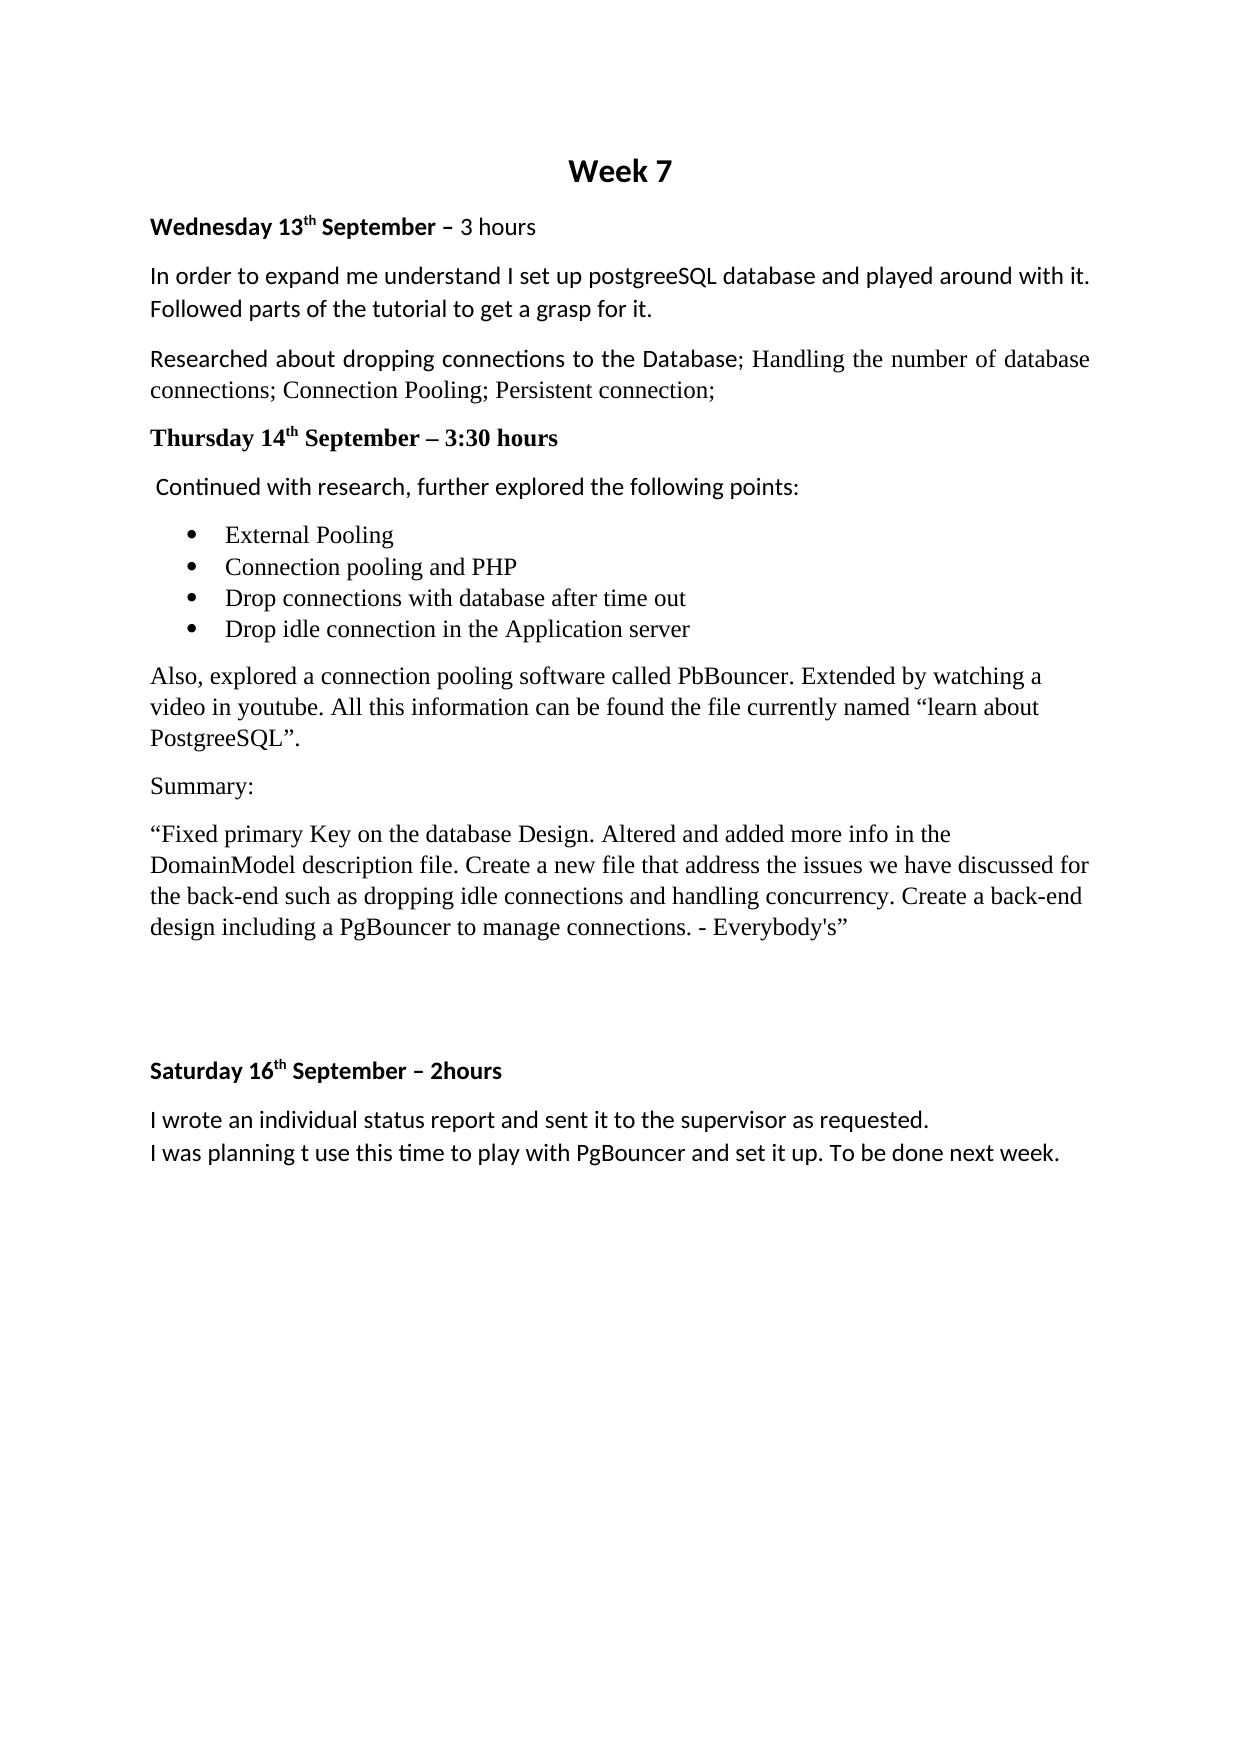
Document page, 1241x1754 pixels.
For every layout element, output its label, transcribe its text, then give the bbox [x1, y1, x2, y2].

text “Fixed primary Key on the database Design. Altered and added more info in the DomainModel description file. Create a new file that address the issues we have discussed for the back-end such as dropping idle connections and handling concurrency. Create a back-end design including a PgBouncer to manage connections. - Everybody's” [150, 819, 1090, 941]
text I wrote an individual status report and sent it to the supervisor as requested. I was planning t use this time to play with PgBouncer and set it up. To be done next week. [150, 1105, 1090, 1168]
text In order to expand me understand I set up postgreeSQL database and played around with it. Followed parts of the tutorial to get a grasp for it. [150, 260, 1090, 324]
list External Pooling [187, 521, 1090, 549]
list Drop connections with database after time out [187, 583, 1090, 611]
text Week 7 [150, 150, 1090, 191]
text Also, explored a connection pooling software called PbBouncer. Extended by watching a video in youtube. All this information can be found the file currently named “learn about PostgreeSQL”. [150, 661, 1090, 752]
text Summary: [150, 771, 1090, 800]
text Saturday 16th September – 2hours [150, 1055, 1090, 1086]
text Wednesday 13th September – 3 hours [150, 211, 1090, 241]
text Continued with research, further explored the following points: [150, 471, 1090, 501]
list Connection pooling and PHP [187, 552, 1090, 580]
text Thursday 14th September – 3:30 hours [150, 423, 1090, 452]
list Drop idle connection in the Application server [187, 614, 1090, 642]
text Researched about dropping connections to the Database; Handling the number of database connections; Connection Pooling; Persistent connection; [150, 343, 1090, 404]
